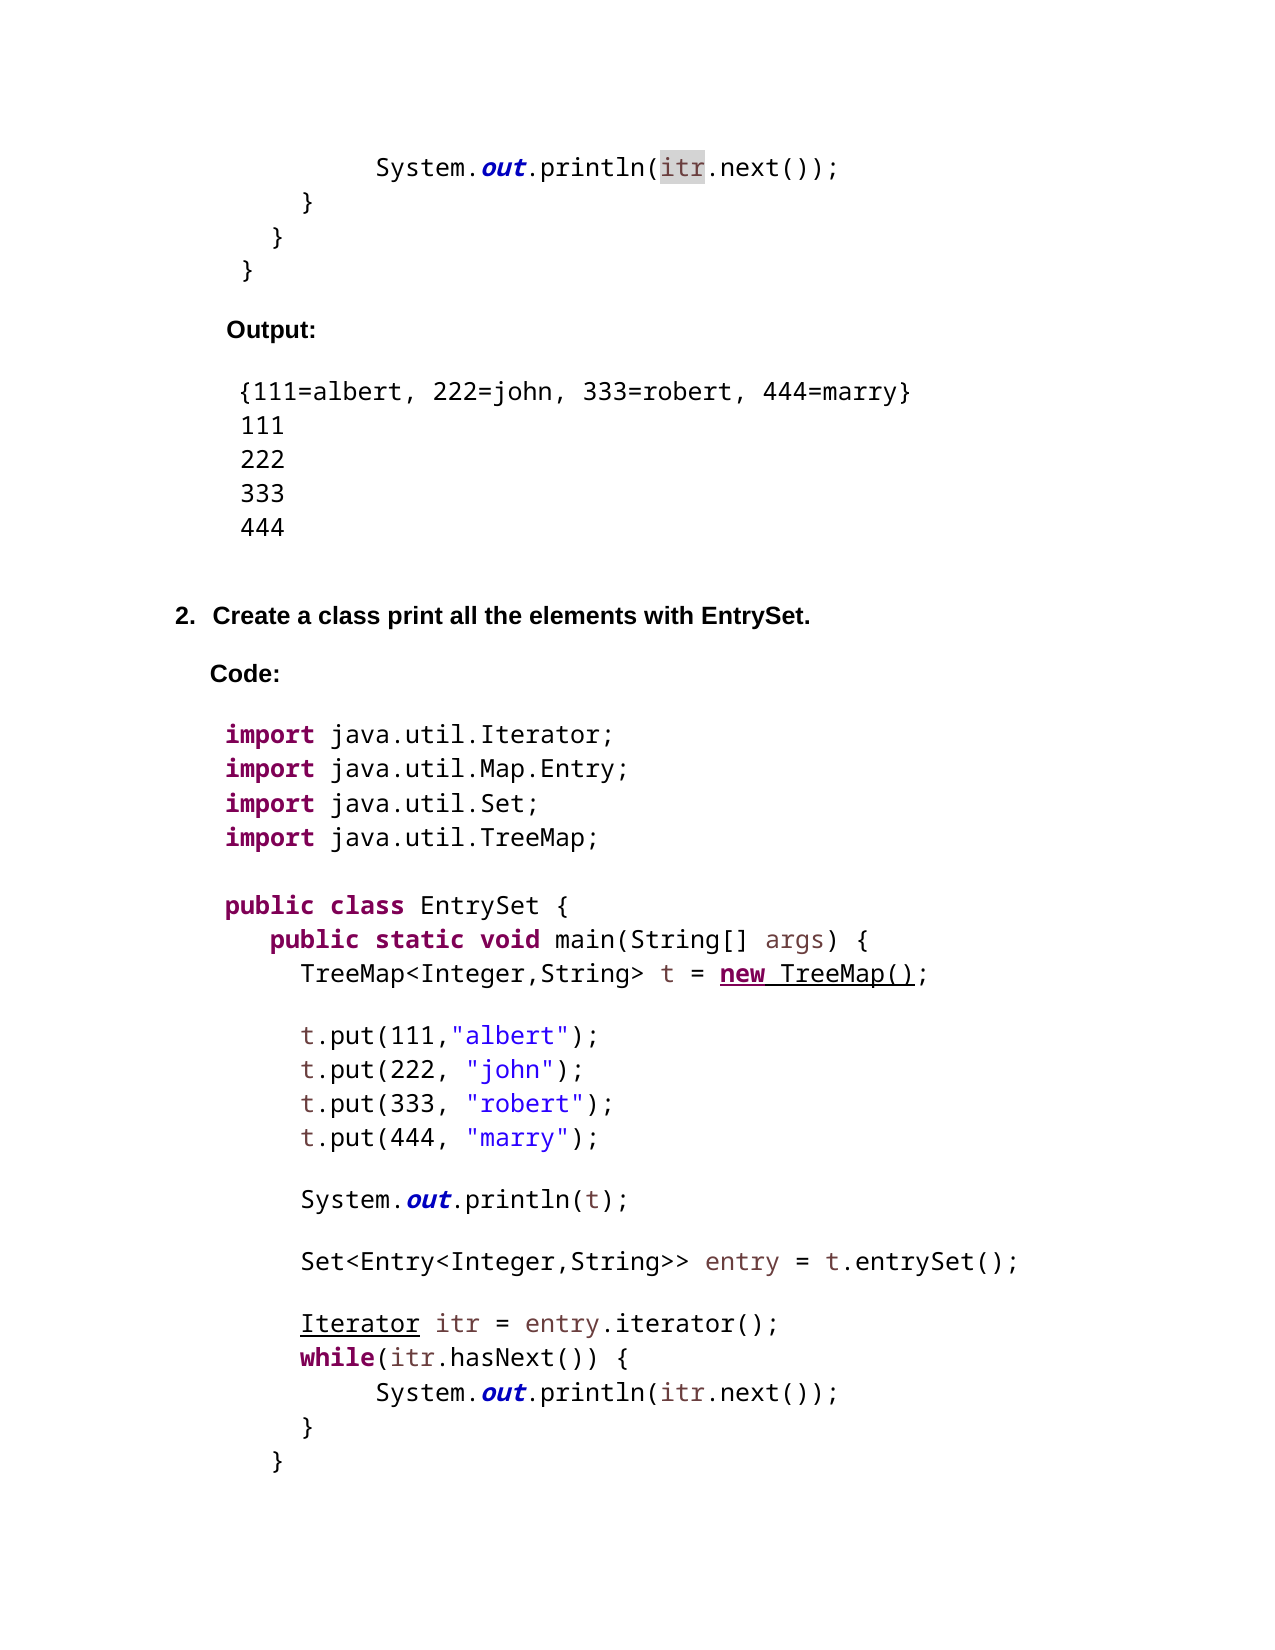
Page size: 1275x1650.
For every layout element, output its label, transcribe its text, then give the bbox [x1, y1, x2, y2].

text 111 [150, 407, 1125, 441]
list Create a class print all the elements with EntrySet. [175, 601, 1125, 630]
text {111=albert, 222=john, 333=robert, 444=marry} [150, 373, 1125, 407]
text System.out.println(t); [150, 1182, 1125, 1216]
text t.put(333, "robert"); [150, 1086, 1125, 1120]
text Output: [212, 315, 1125, 344]
text import java.util.Set; [150, 785, 1125, 819]
text import java.util.Iterator; [150, 717, 1125, 751]
text } [150, 1408, 1125, 1442]
text Code: [175, 659, 1125, 688]
text TreeMap<Integer,String> t = new TreeMap(); [150, 956, 1125, 989]
text while(itr.hasNext()) { [150, 1340, 1125, 1374]
text import java.util.Map.Entry; [150, 751, 1125, 785]
text } [150, 184, 1125, 218]
text import java.util.TreeMap; [150, 819, 1125, 853]
text t.put(444, "marry"); [150, 1120, 1125, 1154]
text 444 [150, 509, 1125, 544]
text System.out.println(itr.next()); [150, 1374, 1125, 1408]
text System.out.println(itr.next()); [705, 150, 1125, 184]
text } [150, 252, 1125, 286]
text public static void main(String[] args) { [150, 921, 1125, 956]
text System.out.println(itr.next()); [150, 150, 660, 184]
text t.put(111,"albert"); [150, 1018, 1125, 1052]
text public class EntrySet { [150, 887, 1125, 921]
text } [150, 1442, 1125, 1476]
text 222 [150, 441, 1125, 476]
text 333 [150, 476, 1125, 509]
text } [150, 218, 1125, 252]
text t.put(222, "john"); [150, 1052, 1125, 1086]
text Iterator itr = entry.iterator(); [150, 1306, 1125, 1340]
text Set<Entry<Integer,String>> entry = t.entrySet(); [150, 1244, 1125, 1278]
